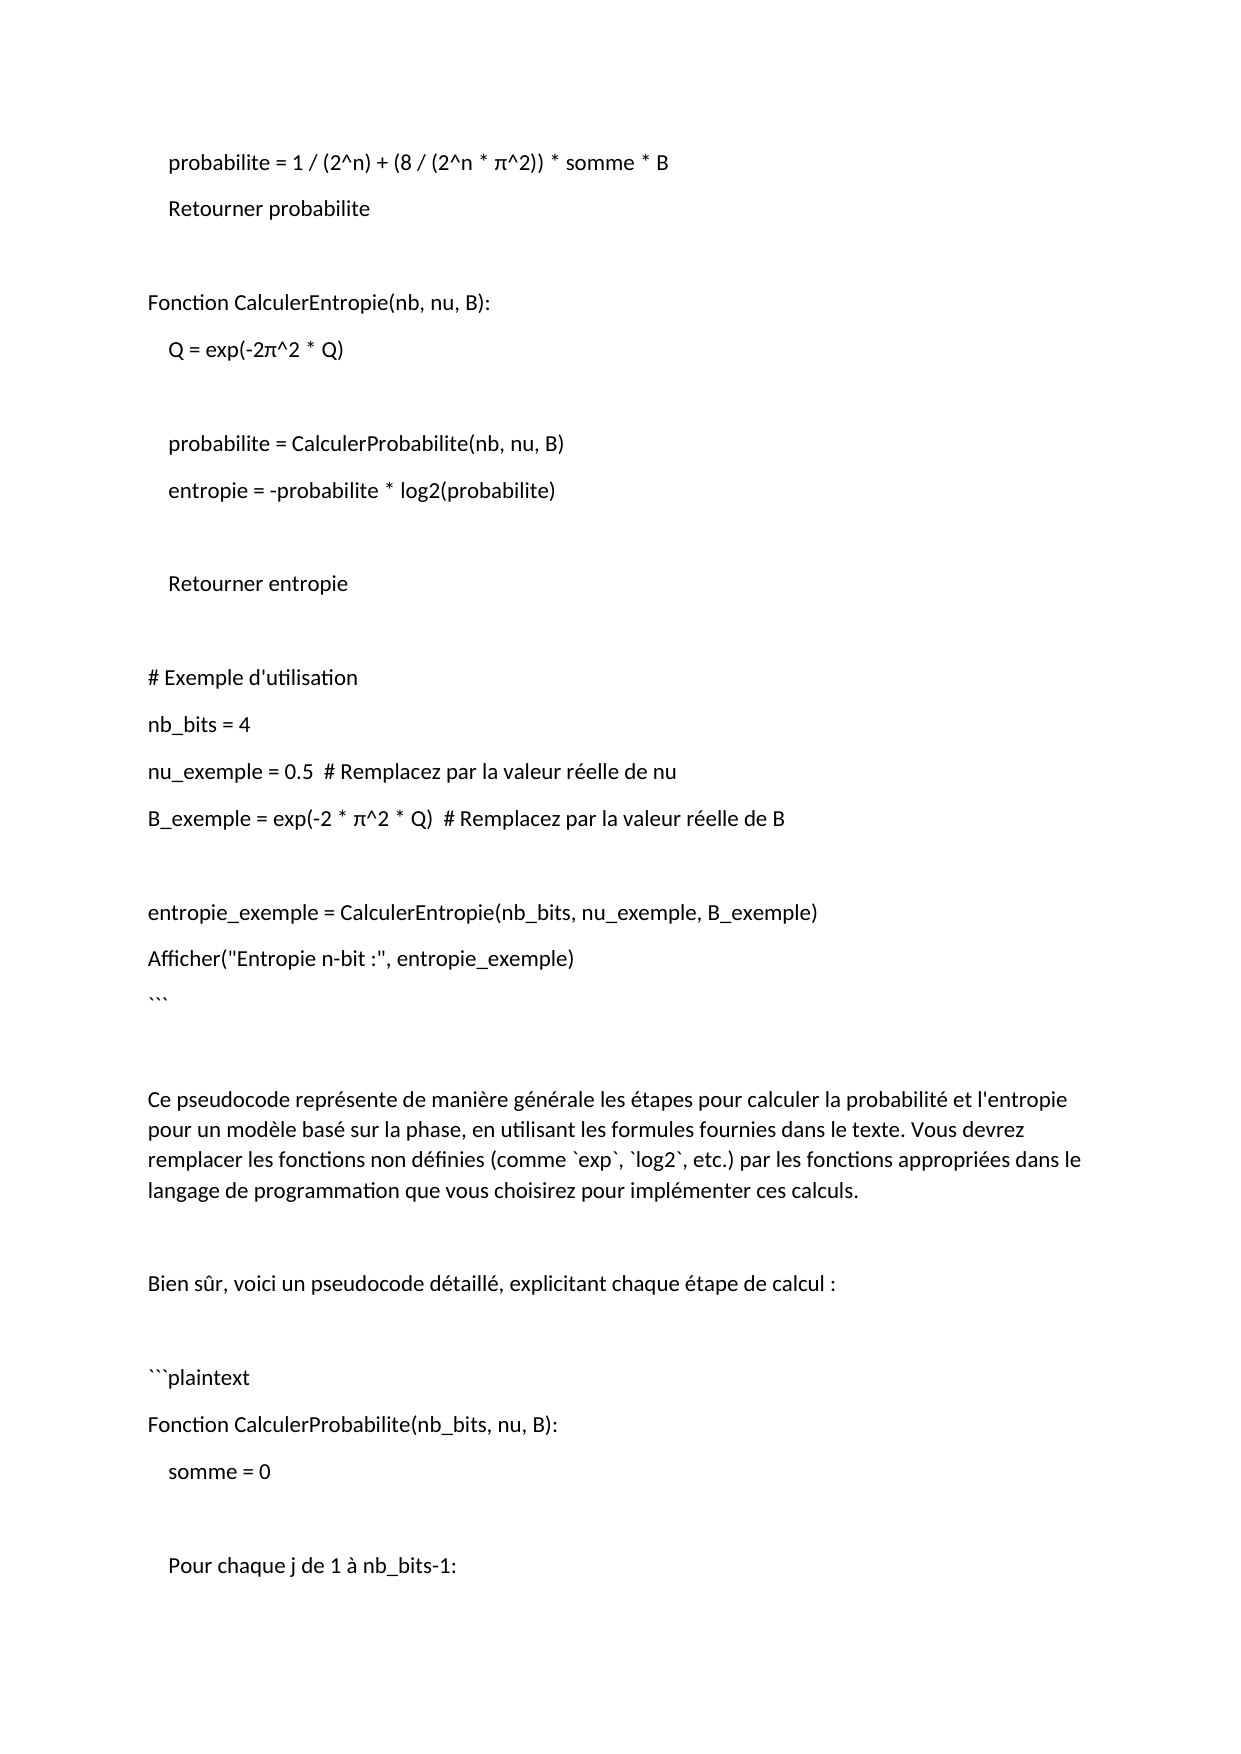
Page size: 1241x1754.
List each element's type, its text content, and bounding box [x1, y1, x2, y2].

text # Exemple d'utilisation [148, 663, 1093, 691]
text nu_exemple = 0.5 # Remplacez par la valeur réelle de nu [148, 757, 1093, 785]
text Ce pseudocode représente de manière générale les étapes pour calculer la probabilité et l'entropie pour un modèle basé sur la phase, en utilisant les formules fournies dans le texte. Vous devrez remplacer les fonctions non définies (comme `exp`, `log2`, etc.) par les fonctions appropriées dans le langage de programmation que vous choisirez pour implémenter ces calculs. [148, 1085, 1093, 1204]
text Fonction CalculerProbabilite(nb_bits, nu, B): [148, 1410, 1093, 1438]
text Afficher("Entropie n-bit :", entropie_exemple) [148, 944, 1093, 972]
text ```plaintext [148, 1363, 1093, 1391]
text Q = exp(-2π^2 * Q) [148, 335, 1093, 363]
text somme = 0 [148, 1457, 1093, 1485]
text B_exemple = exp(-2 * π^2 * Q) # Remplacez par la valeur réelle de B [148, 804, 1093, 832]
text Retourner probabilite [148, 194, 1093, 222]
text entropie = -probabilite * log2(probabilite) [148, 476, 1093, 504]
text Bien sûr, voici un pseudocode détaillé, explicitant chaque étape de calcul : [148, 1269, 1093, 1297]
text entropie_exemple = CalculerEntropie(nb_bits, nu_exemple, B_exemple) [148, 898, 1093, 926]
text probabilite = 1 / (2^n) + (8 / (2^n * π^2)) * somme * B [148, 148, 1093, 176]
text Fonction CalculerEntropie(nb, nu, B): [148, 288, 1093, 316]
text probabilite = CalculerProbabilite(nb, nu, B) [148, 429, 1093, 457]
text nb_bits = 4 [148, 710, 1093, 738]
text ``` [148, 991, 1093, 1019]
text Pour chaque j de 1 à nb_bits-1: [148, 1551, 1093, 1579]
text Retourner entropie [148, 569, 1093, 597]
